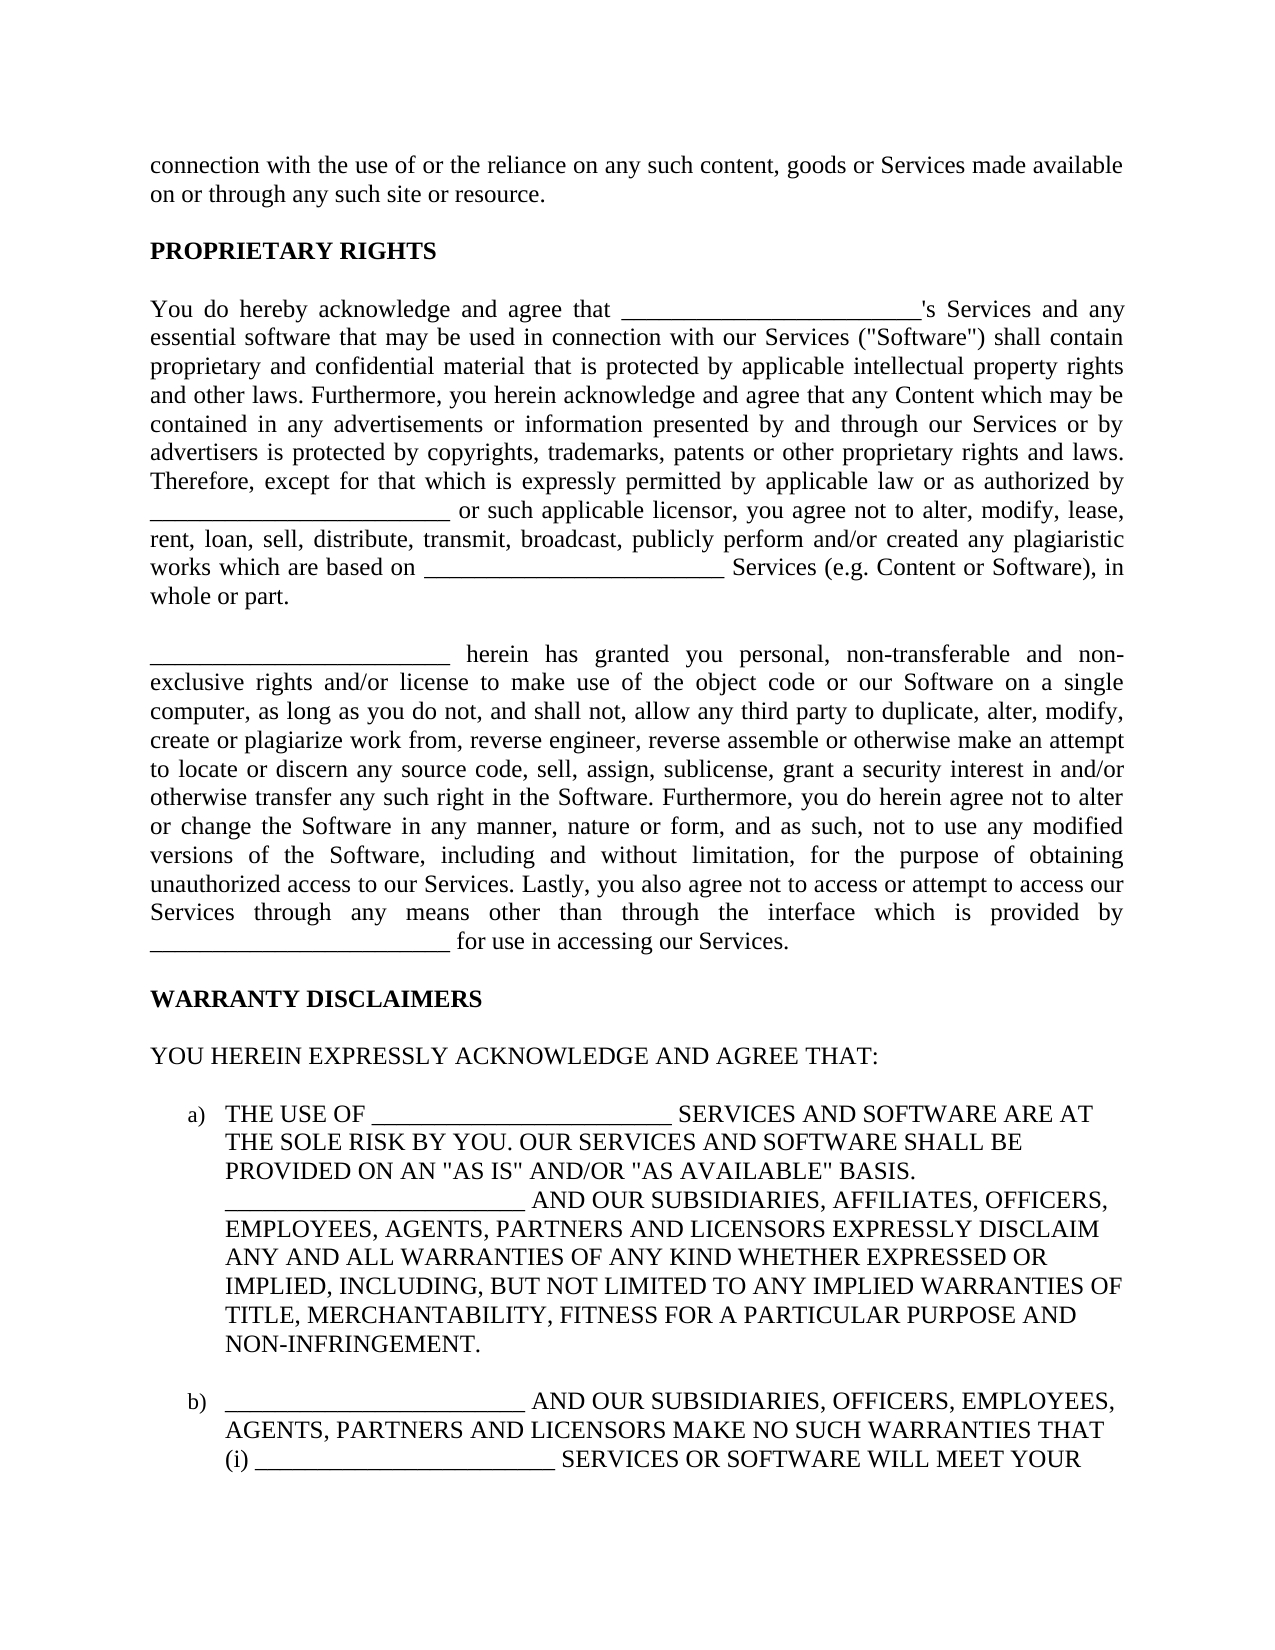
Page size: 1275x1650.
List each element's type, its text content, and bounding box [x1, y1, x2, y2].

text PROPRIETARY RIGHTS [150, 236, 1125, 265]
text ________________________ herein has granted you personal, non-transferable and non-exclusive rights and/or license to make use of the object code or our Software on a single computer, as long as you do not, and shall not, allow any third party to duplicate, alter, modify, create or plagiarize work from, reverse engineer, reverse assemble or otherwise make an attempt to locate or discern any source code, sell, assign, sublicense, grant a security interest in and/or otherwise transfer any such right in the Software. Furthermore, you do herein agree not to alter or change the Software in any manner, nature or form, and as such, not to use any modified versions of the Software, including and without limitation, for the purpose of obtaining unauthorized access to our Services. Lastly, you also agree not to access or attempt to access our Services through any means other than through the interface which is provided by ________________________ for use in accessing our Services. [150, 639, 1125, 955]
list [187, 1386, 1125, 1472]
text YOU HEREIN EXPRESSLY ACKNOWLEDGE AND AGREE THAT: [150, 1041, 1125, 1070]
text WARRANTY DISCLAIMERS [150, 984, 1125, 1012]
text You do hereby acknowledge and agree that ________________________'s Services and any essential software that may be used in connection with our Services ("Software") shall contain proprietary and confidential material that is protected by applicable intellectual property rights and other laws. Furthermore, you herein acknowledge and agree that any Content which may be contained in any advertisements or information presented by and through our Services or by advertisers is protected by copyrights, trademarks, patents or other proprietary rights and laws. Therefore, except for that which is expressly permitted by applicable law or as authorized by ________________________ or such applicable licensor, you agree not to alter, modify, lease, rent, loan, sell, distribute, transmit, broadcast, publicly perform and/or created any plagiaristic works which are based on ________________________ Services (e.g. Content or Software), in whole or part. [150, 294, 1125, 610]
list THE USE OF ________________________ SERVICES AND SOFTWARE ARE AT THE SOLE RISK BY YOU. OUR SERVICES AND SOFTWARE SHALL BE PROVIDED ON AN "AS IS" AND/OR "AS AVAILABLE" BASIS. ________________________ AND OUR SUBSIDIARIES, AFFILIATES, OFFICERS, EMPLOYEES, AGENTS, PARTNERS AND LICENSORS EXPRESSLY DISCLAIM ANY AND ALL WARRANTIES OF ANY KIND WHETHER EXPRESSED OR IMPLIED, INCLUDING, BUT NOT LIMITED TO ANY IMPLIED WARRANTIES OF TITLE, MERCHANTABILITY, FITNESS FOR A PARTICULAR PURPOSE AND NON-INFRINGEMENT. [187, 1099, 1125, 1357]
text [150, 150, 1125, 207]
